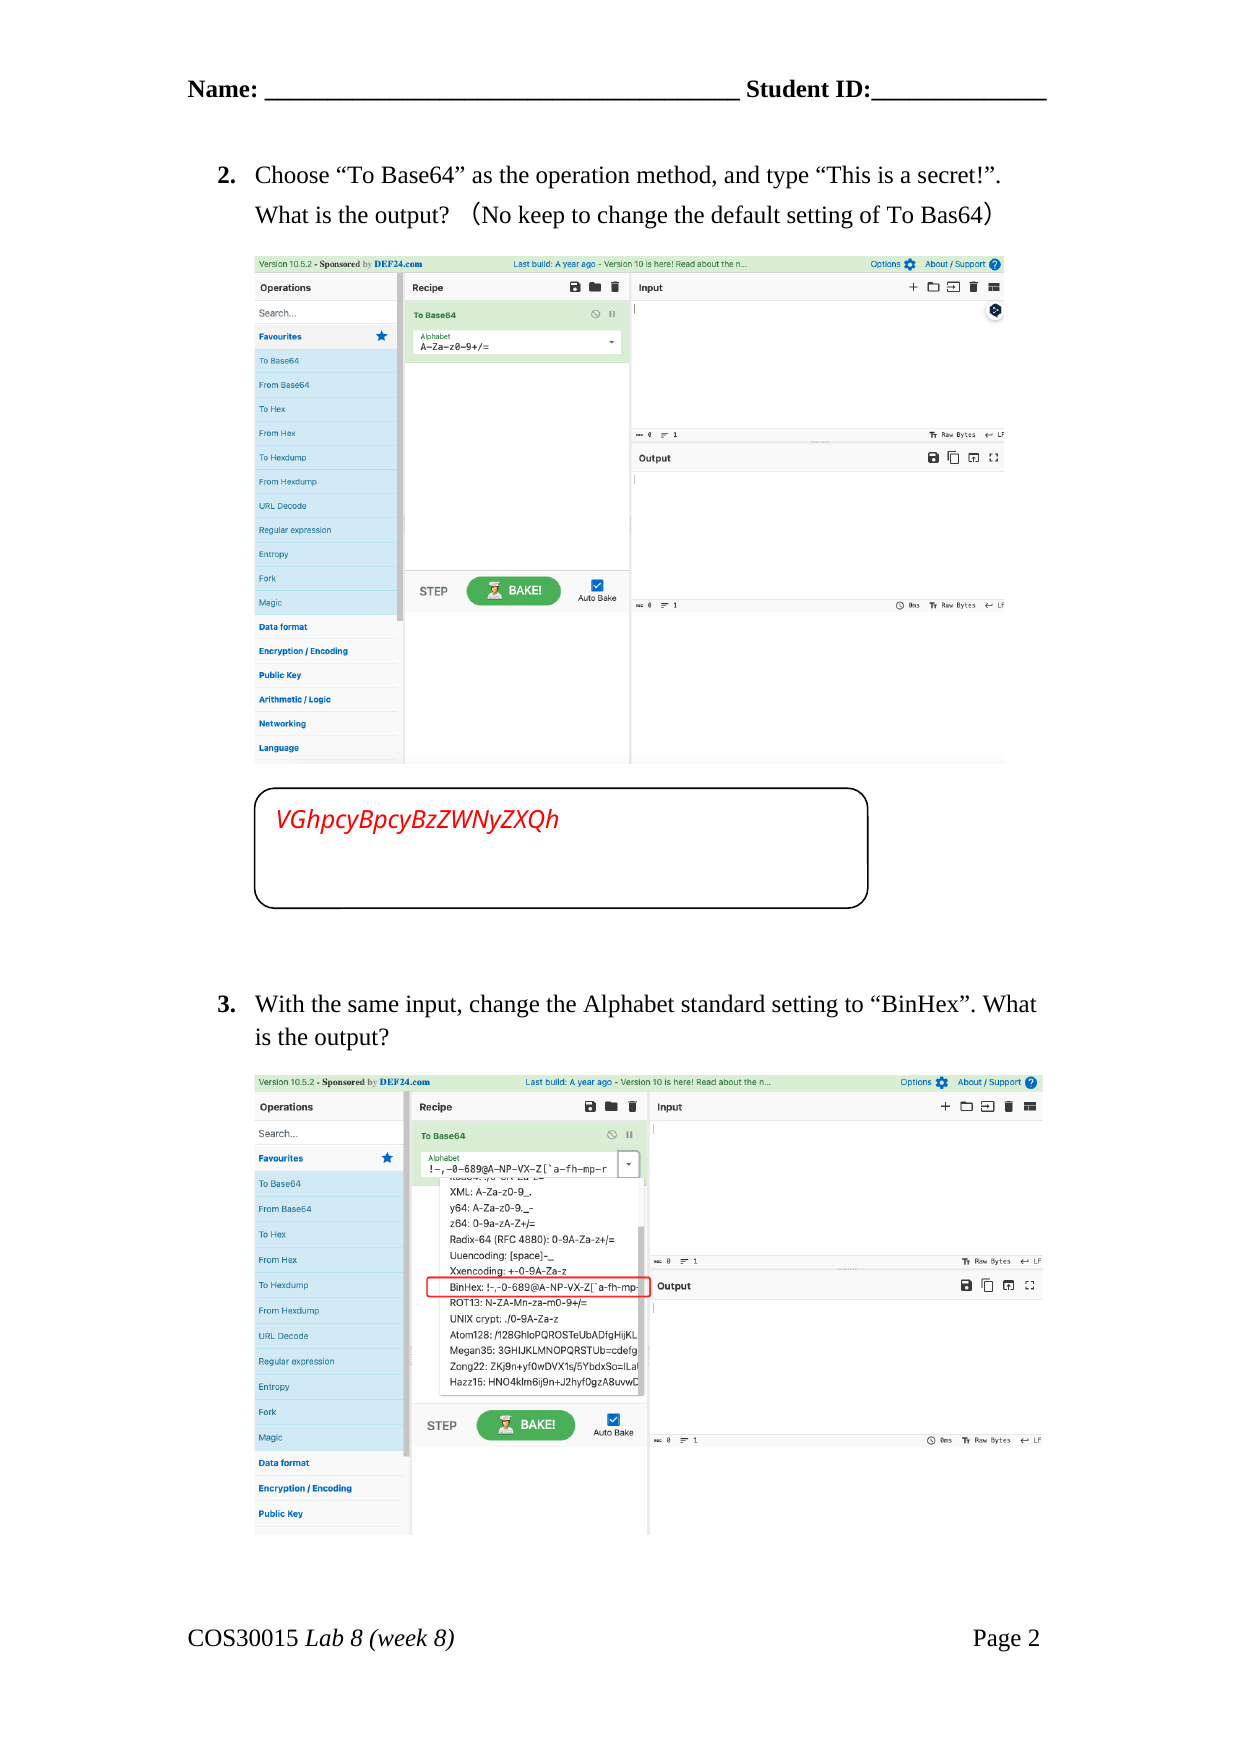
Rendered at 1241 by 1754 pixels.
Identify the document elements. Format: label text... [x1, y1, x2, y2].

list Choose “To Base64” as the operation method, and type “This is a secret!”. What is the output? （No keep to change the default setting of To Bas64） [217, 160, 1053, 230]
list With the same input, change the Alphabet standard setting to “BinHex”. What is the output? [217, 989, 1053, 1051]
picture [254, 1075, 1043, 1535]
picture [254, 256, 1004, 764]
